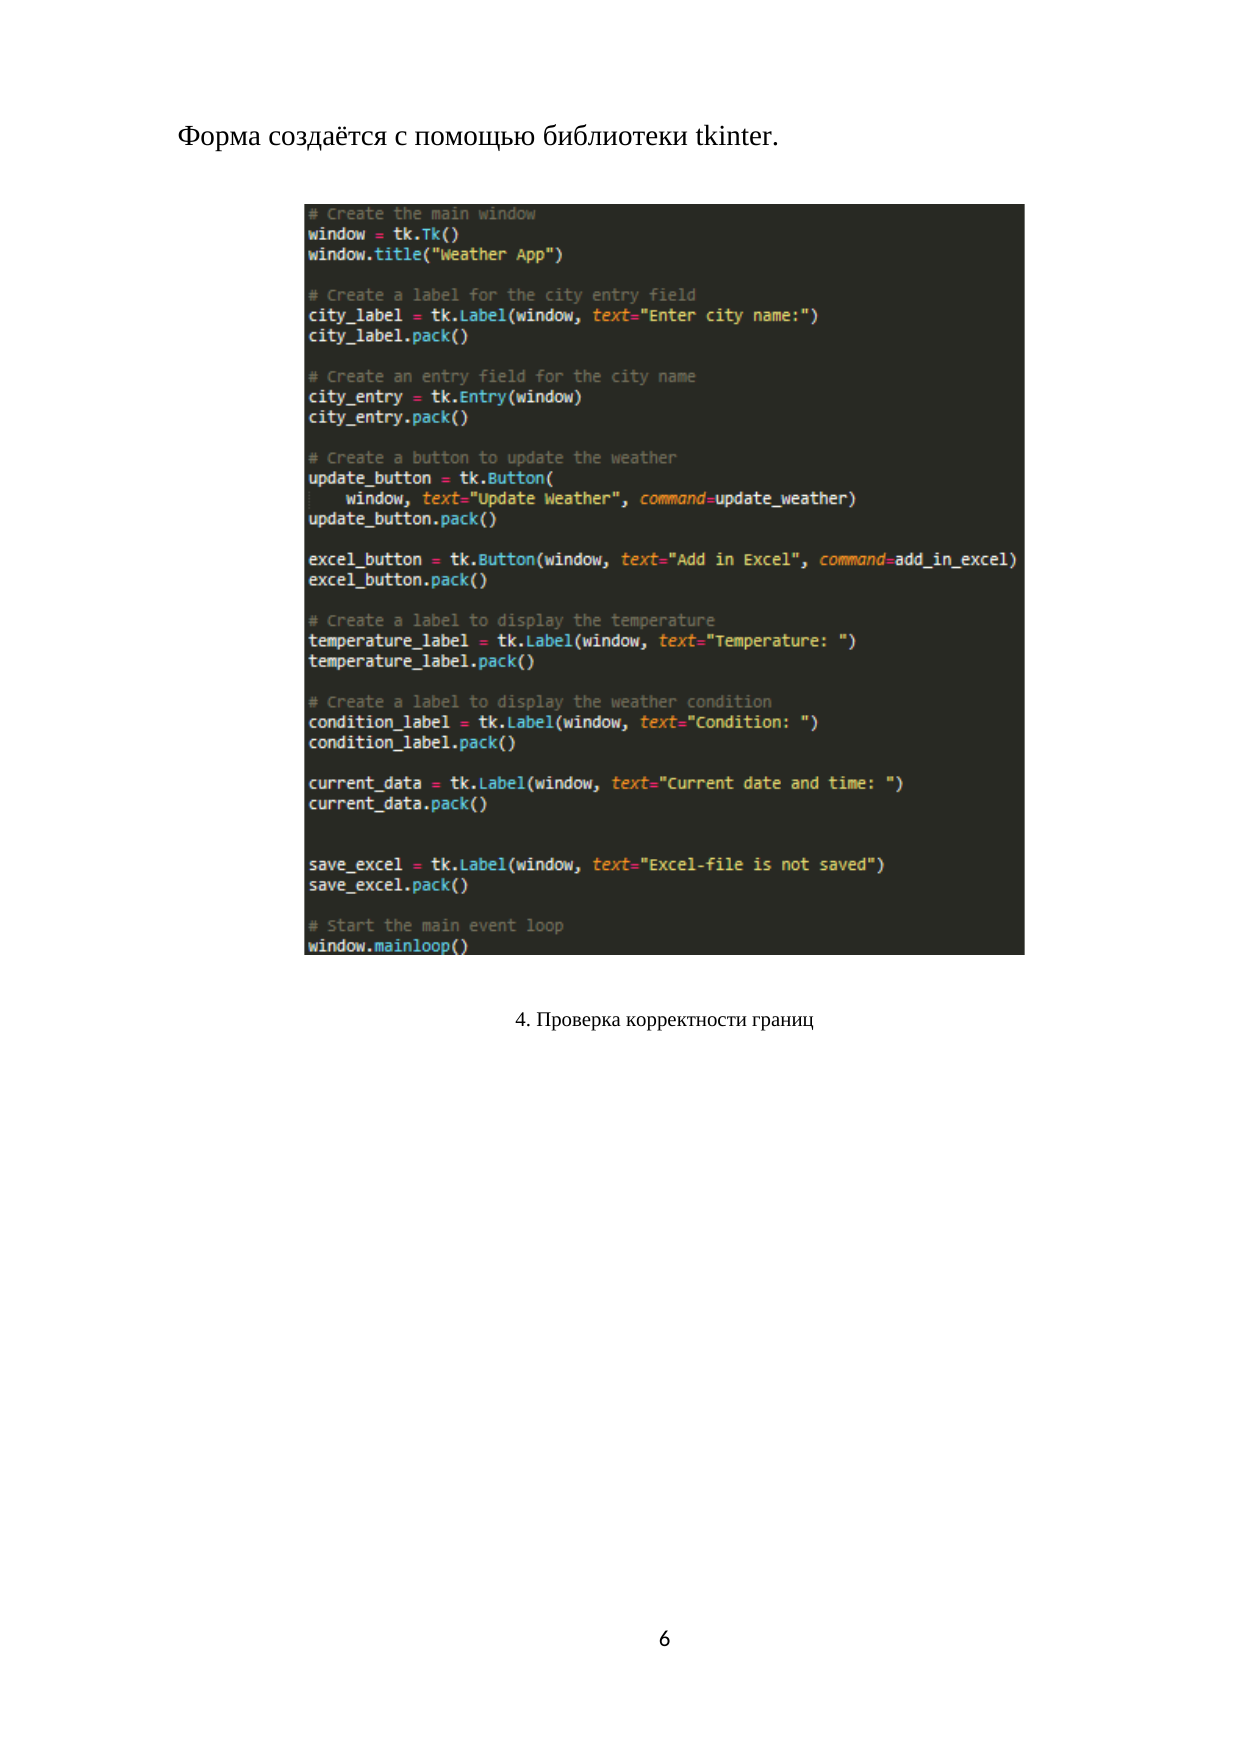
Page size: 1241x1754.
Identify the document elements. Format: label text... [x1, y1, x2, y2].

text Форма создаётся с помощью библиотеки tkinter. [177, 118, 1152, 152]
picture [304, 204, 1025, 955]
